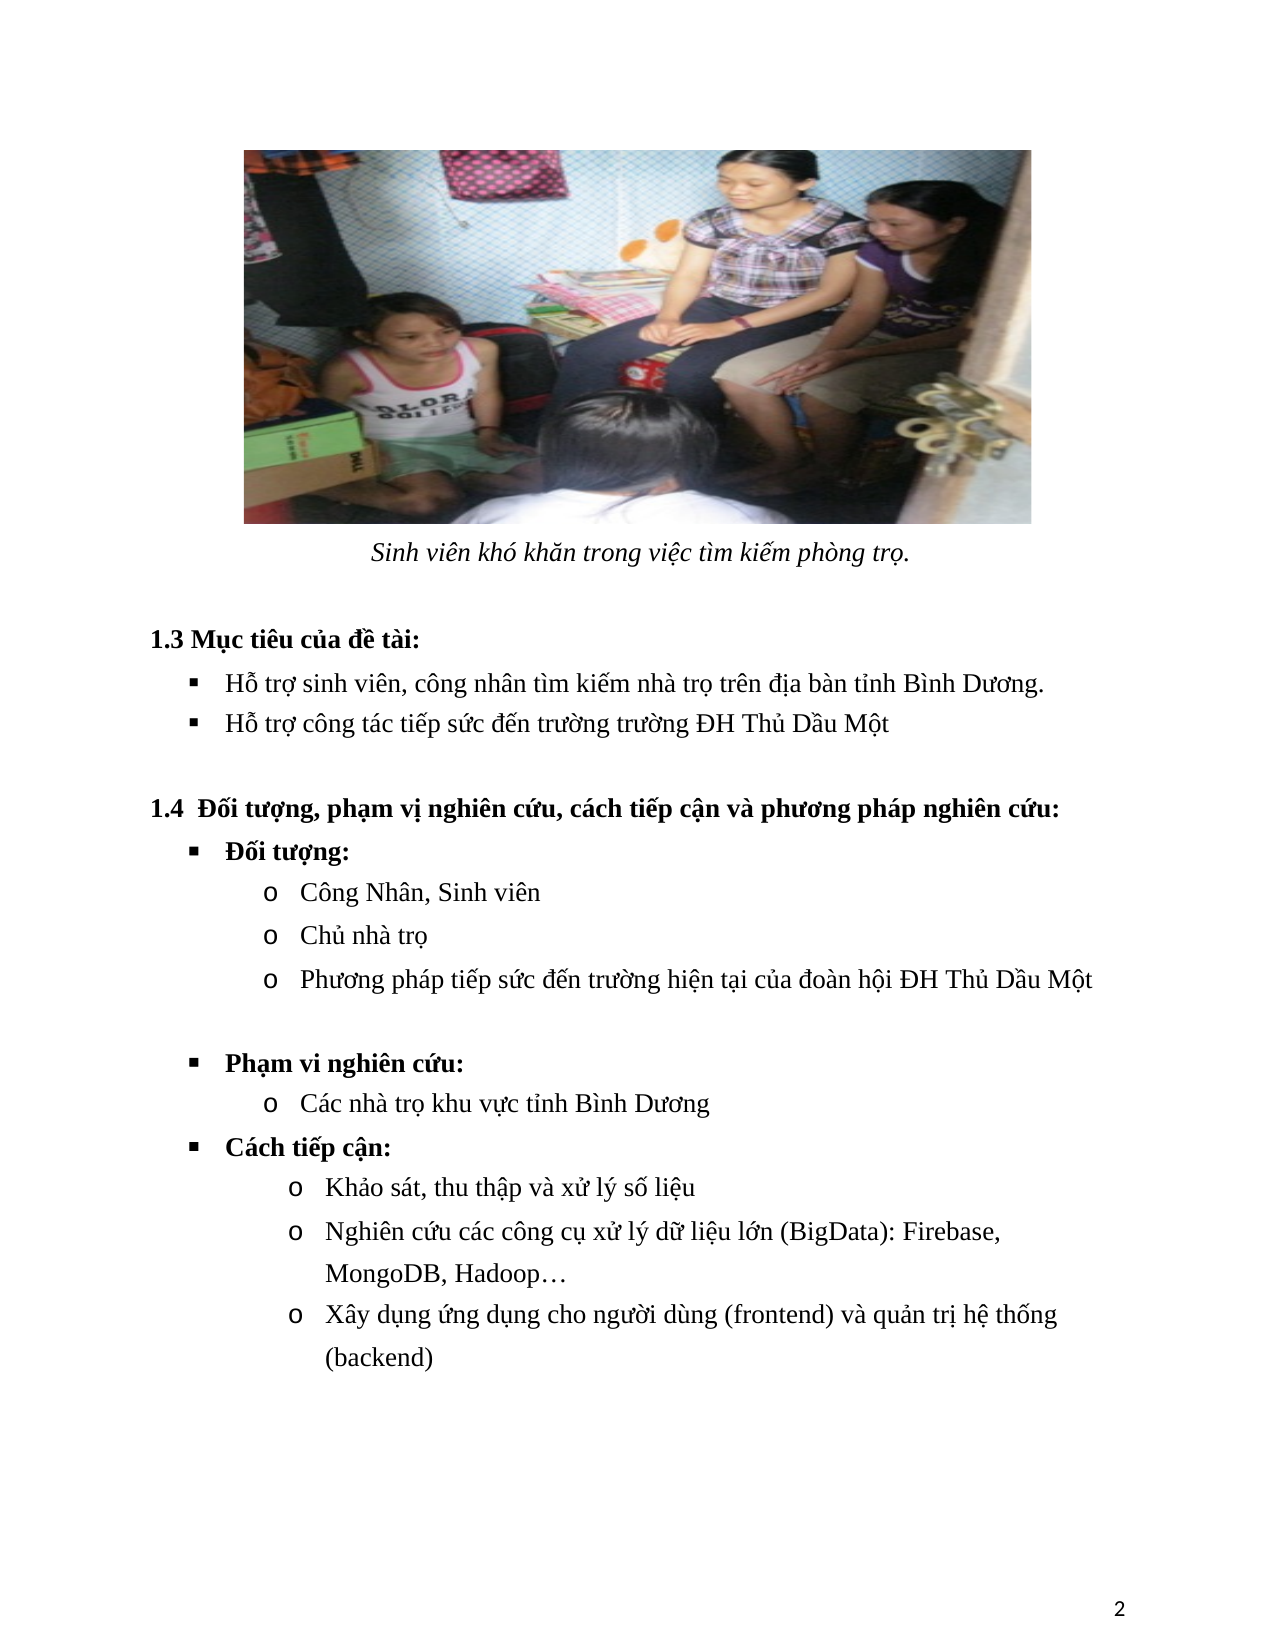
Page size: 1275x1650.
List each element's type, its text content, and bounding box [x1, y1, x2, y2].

picture [243, 150, 1032, 524]
list Nghiên cứu các công cụ xử lý dữ liệu lớn (BigData): Firebase, MongoDB, Hadoop… [287, 1215, 1125, 1289]
list Xây dụng ứng dụng cho người dùng (frontend) và quản trị hệ thống (backend) [287, 1298, 1125, 1372]
text Sinh viên khó khăn trong việc tìm kiếm phòng trọ. [150, 536, 1125, 567]
list Chủ nhà trọ [262, 919, 1125, 953]
list Hỗ trợ công tác tiếp sức đến trường trường ĐH Thủ Dầu Một [187, 707, 1125, 739]
list Phương pháp tiếp sức đến trường hiện tại của đoàn hội ĐH Thủ Dầu Một [262, 963, 1125, 996]
list Cách tiếp cận: [187, 1131, 1125, 1162]
list Hỗ trợ sinh viên, công nhân tìm kiếm nhà trọ trên địa bàn tỉnh Bình Dương. [187, 667, 1125, 698]
list Đối tượng: [187, 835, 1125, 867]
list Công Nhân, Sinh viên [262, 876, 1125, 909]
list Các nhà trọ khu vực tỉnh Bình Dương [262, 1087, 1125, 1121]
text 1.4 Đối tượng, phạm vị nghiên cứu, cách tiếp cận và phương pháp nghiên cứu: [150, 792, 1125, 823]
text 1.3 Mục tiêu của đề tài: [150, 623, 1125, 654]
list Phạm vi nghiên cứu: [187, 1047, 1125, 1078]
list Khảo sát, thu thập và xử lý số liệu [287, 1171, 1125, 1205]
